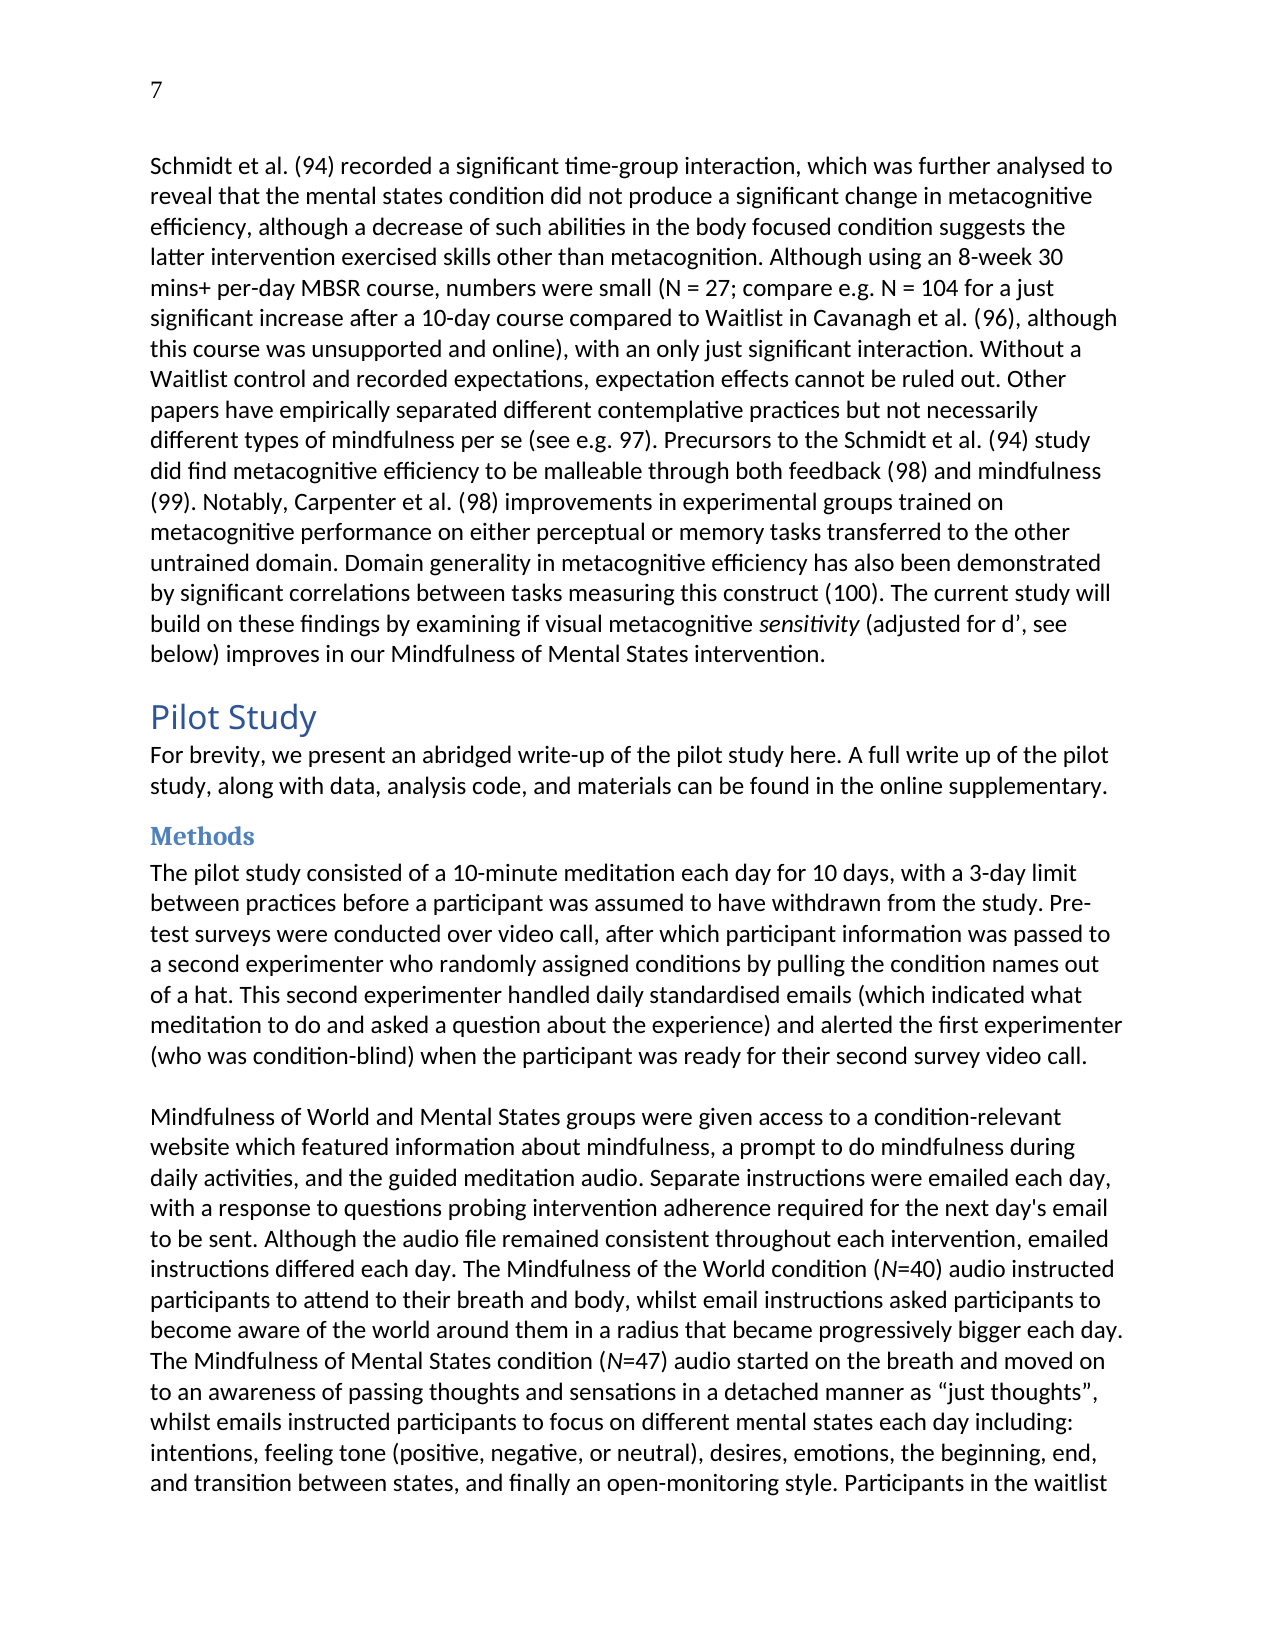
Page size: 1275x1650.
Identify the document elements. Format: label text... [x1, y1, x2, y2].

text The pilot study consisted of a 10-minute meditation each day for 10 days, with a 3-day limit between practices before a participant was assumed to have withdrawn from the study. Pre-test surveys were conducted over video call, after which participant information was passed to a second experimenter who randomly assigned conditions by pulling the condition names out of a hat. This second experimenter handled daily standardised emails (which indicated what meditation to do and asked a question about the experience) and alerted the first experimenter (who was condition-blind) when the participant was ready for their second survey video call. [150, 857, 1125, 1071]
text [150, 1101, 1125, 1498]
subtitle Pilot Study [150, 694, 1125, 739]
text For brevity, we present an abridged write-up of the pilot study here. A full write up of the pilot study, along with data, analysis code, and materials can be found in the online supplementary. [150, 739, 1125, 800]
subtitle Methods [150, 821, 1125, 852]
text Schmidt et al. (94) recorded a significant time-group interaction, which was further analysed to reveal that the mental states condition did not produce a significant change in metacognitive efficiency, although a decrease of such abilities in the body focused condition suggests the latter intervention exercised skills other than metacognition. Although using an 8-week 30 mins+ per-day MBSR course, numbers were small (N = 27; compare e.g. N = 104 for a just significant increase after a 10-day course compared to Waitlist in Cavanagh et al. (96), although this course was unsupported and online), with an only just significant interaction. Without a Waitlist control and recorded expectations, expectation effects cannot be ruled out. Other papers have empirically separated different contemplative practices but not necessarily different types of mindfulness per se (see e.g. 97). Precursors to the Schmidt et al. (94) study did find metacognitive efficiency to be malleable through both feedback (98) and mindfulness (99). Notably, Carpenter et al. (98) improvements in experimental groups trained on metacognitive performance on either perceptual or memory tasks transferred to the other untrained domain. Domain generality in metacognitive efficiency has also been demonstrated by significant correlations between tasks measuring this construct (100). The current study will build on these findings by examining if visual metacognitive sensitivity (adjusted for d’, see below) improves in our Mindfulness of Mental States intervention. [150, 150, 1125, 669]
